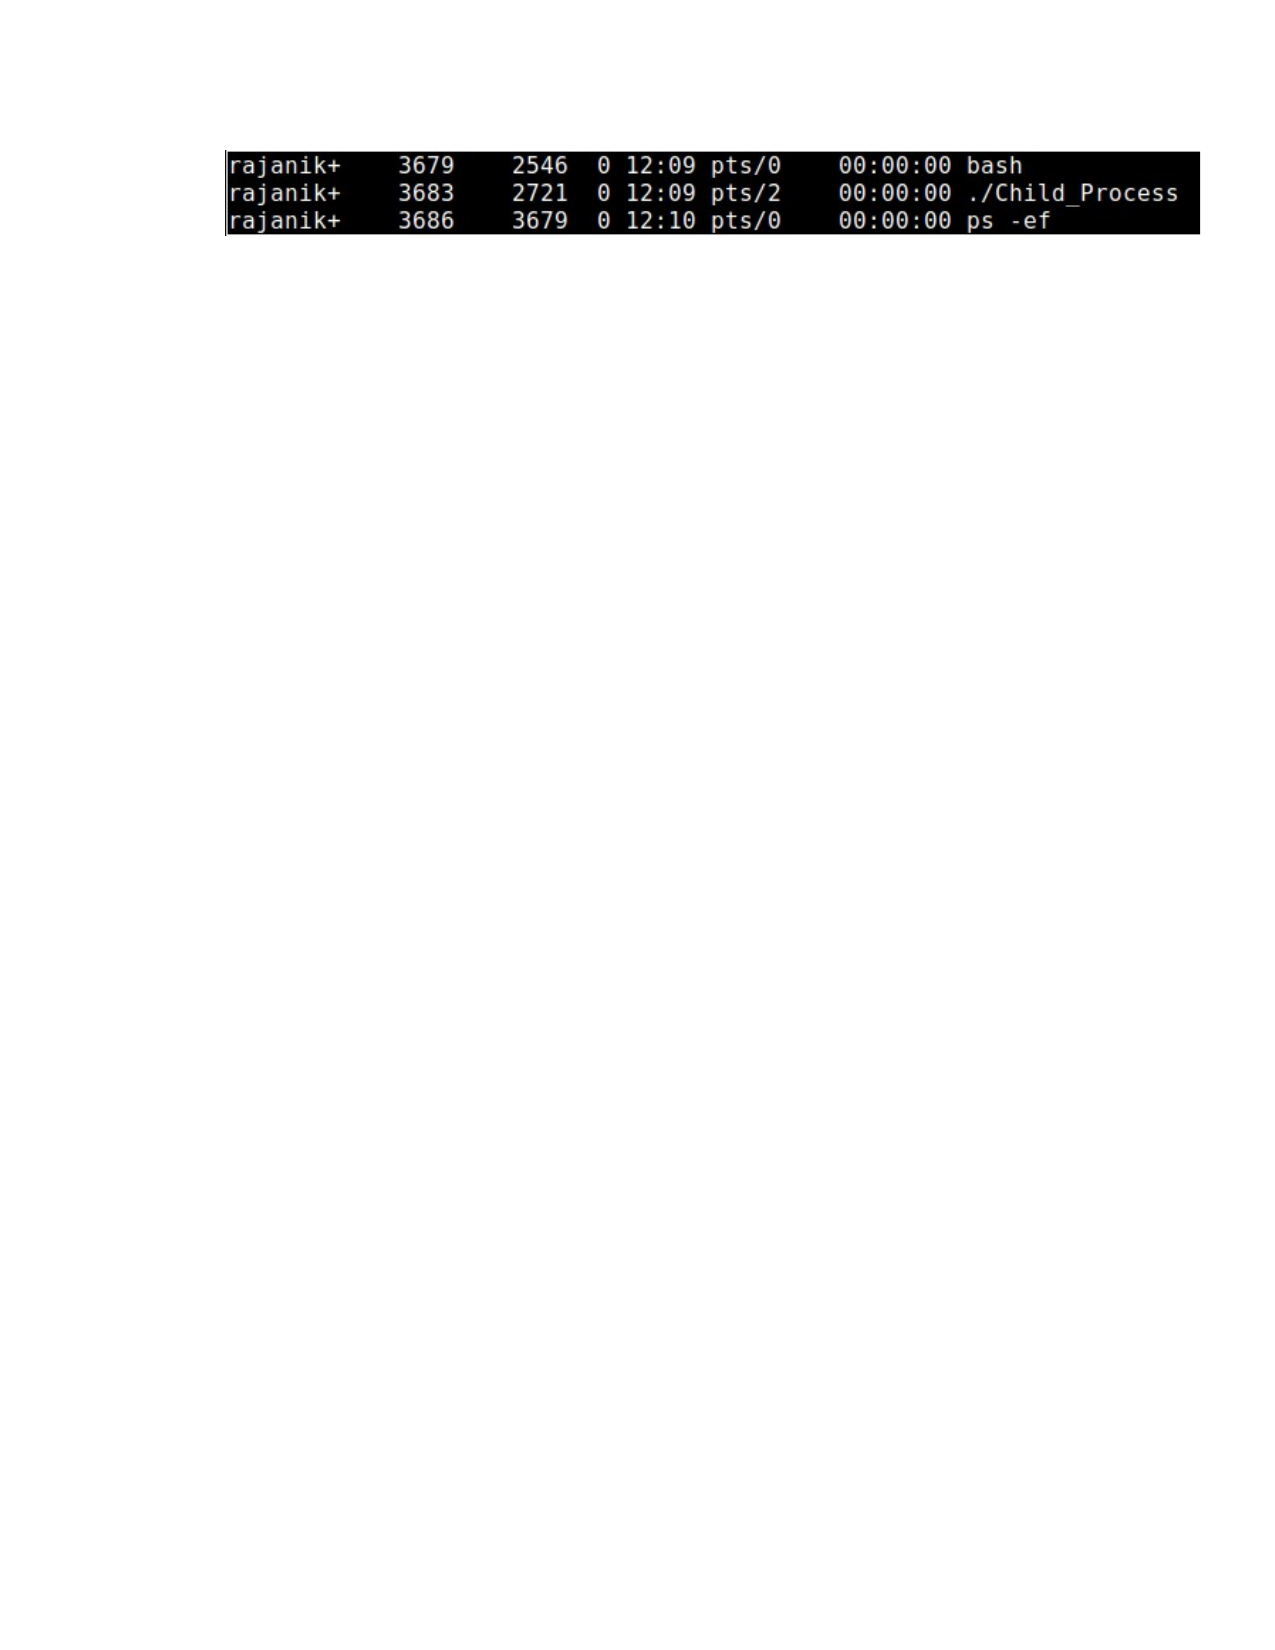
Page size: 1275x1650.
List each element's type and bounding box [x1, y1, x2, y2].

picture [225, 150, 1200, 236]
